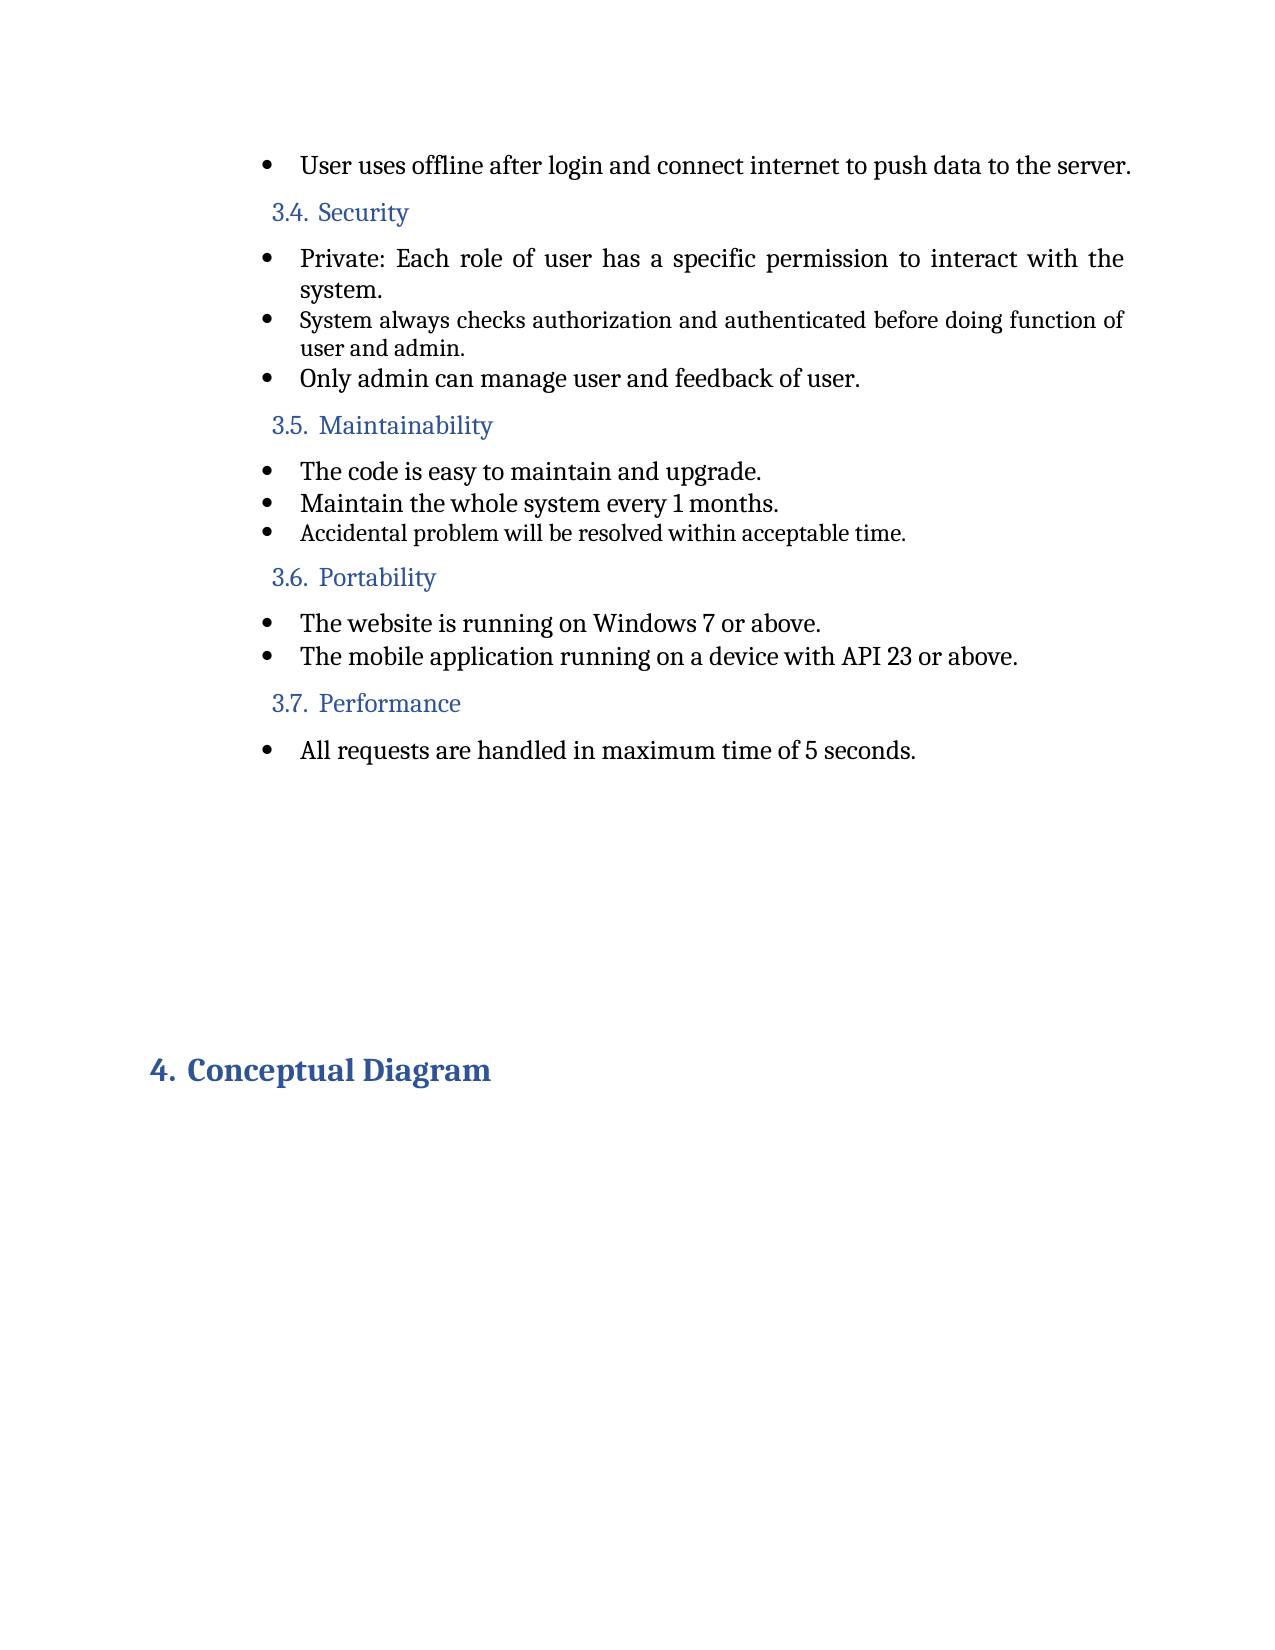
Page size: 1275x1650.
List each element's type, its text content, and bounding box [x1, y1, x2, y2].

list Only admin can manage user and feedback of user. [262, 363, 1125, 394]
list Maintain the whole system every 1 months. [262, 488, 1125, 519]
list All requests are handled in maximum time of 5 seconds. [262, 735, 1125, 766]
list The mobile application running on a device with API 23 or above. [262, 641, 1125, 673]
list Portability [272, 562, 1125, 593]
list The website is running on Windows 7 or above. [262, 608, 1125, 640]
list The code is easy to maintain and upgrade. [262, 456, 1125, 488]
list Security [272, 197, 1125, 228]
list Private: Each role of user has a specific permission to interact with the system. [262, 243, 1125, 306]
list System always checks authorization and authenticated before doing function of user and admin. [262, 306, 1125, 363]
list Accidental problem will be resolved within acceptable time. [262, 519, 1125, 547]
list Maintainability [272, 410, 1125, 441]
list User uses offline after login and connect internet to push data to the server. [262, 150, 1144, 181]
list Performance [272, 688, 1125, 719]
list Conceptual Diagram [150, 1051, 1125, 1090]
